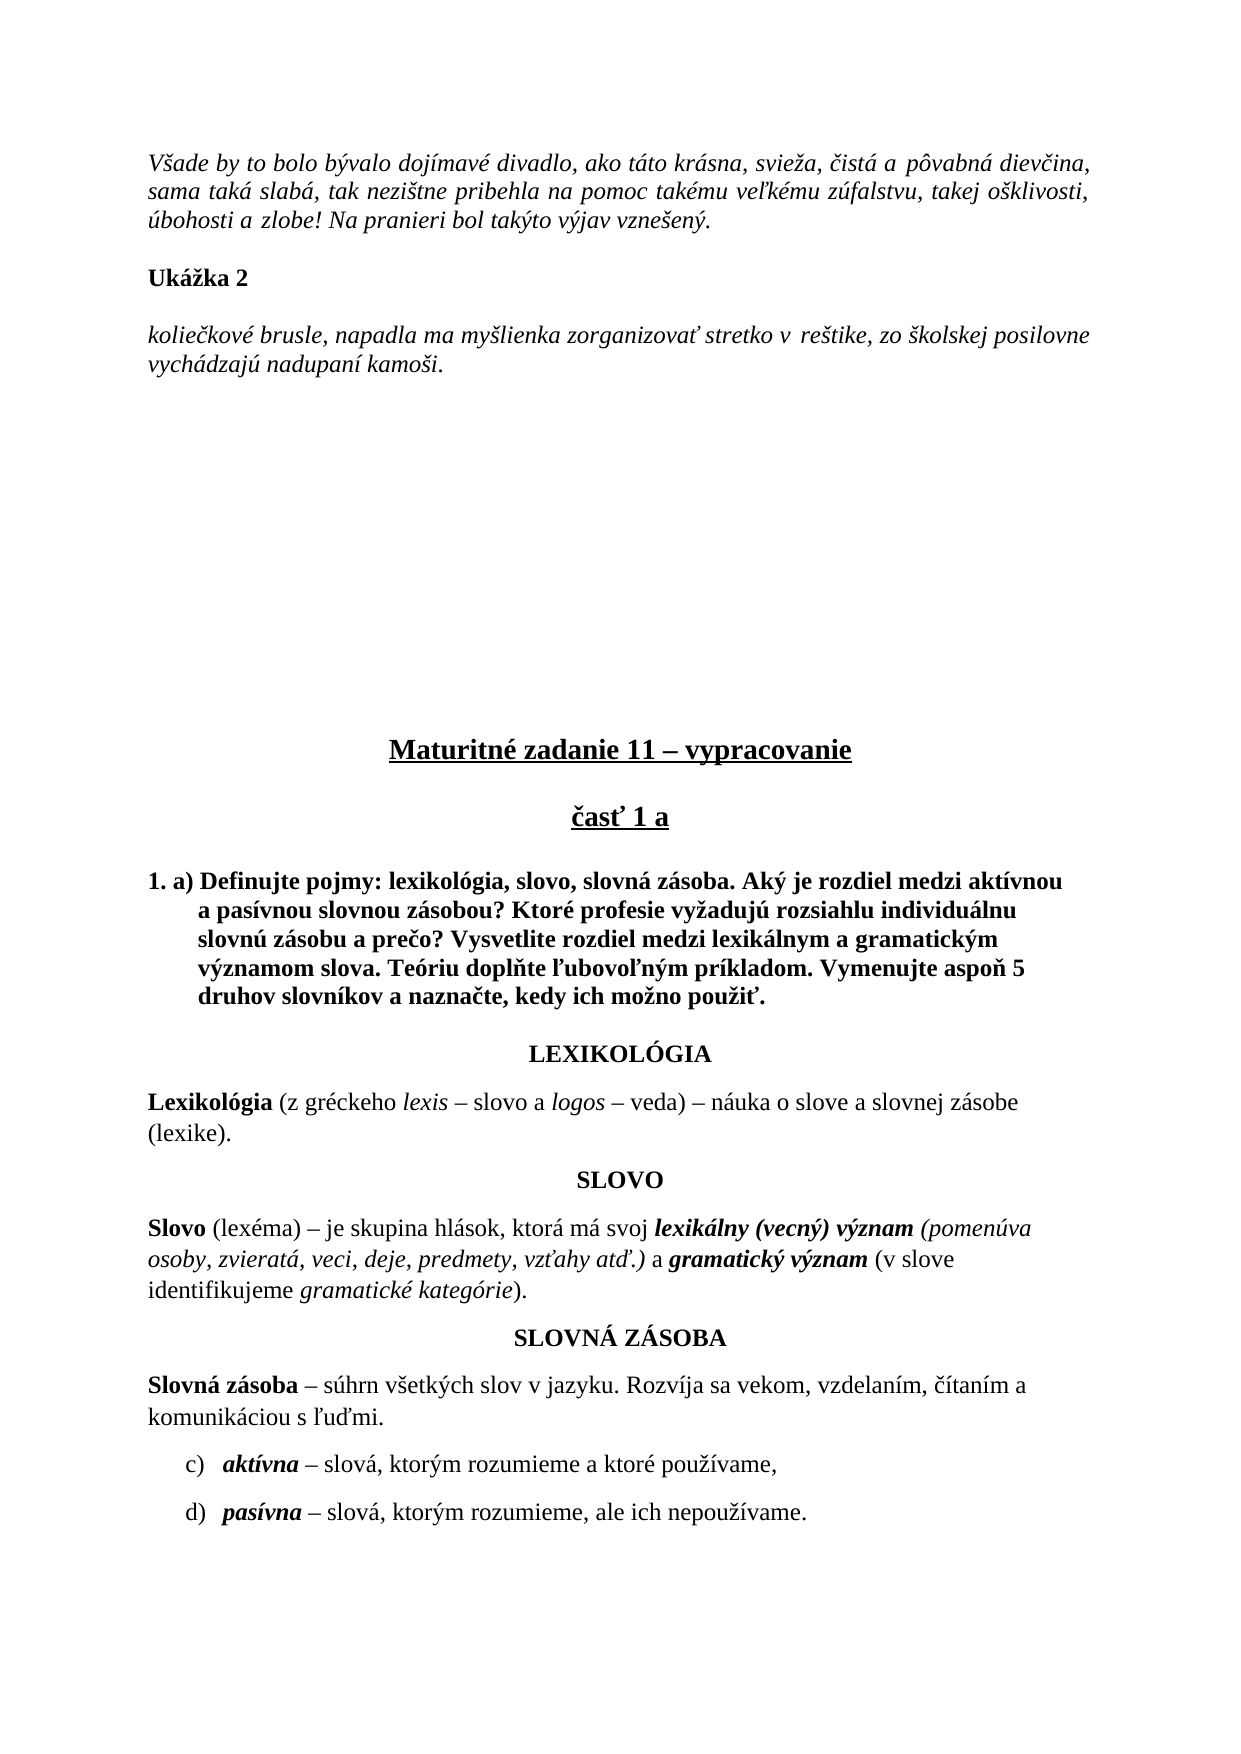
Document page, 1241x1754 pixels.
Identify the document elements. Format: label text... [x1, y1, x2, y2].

text Všade by to bolo bývalo dojímavé divadlo, ako táto krásna, svieža, čistá a pôvabná dievčina, sama taká slabá, tak nezištne pribehla na pomoc takému veľkému zúfalstvu, takej ošklivosti, úbohosti a zlobe! Na pranieri bol takýto výjav vznešený. [148, 148, 1093, 234]
text Lexikológia (z gréckeho lexis – slovo a logos – veda) – náuka o slove a slovnej zásobe (lexike). [148, 1087, 1093, 1146]
text LEXIKOLÓGIA [148, 1039, 1093, 1068]
text 1. a) Definujte pojmy: lexikológia, slovo, slovná zásoba. Aký je rozdiel medzi aktívnou [148, 866, 1093, 895]
text časť 1 a [148, 799, 1093, 833]
list aktívna – slová, ktorým rozumieme a ktoré používame, [185, 1449, 1093, 1478]
text SLOVNÁ ZÁSOBA [148, 1323, 1093, 1352]
text Slovná zásoba – súhrn všetkých slov v jazyku. Rozvíja sa vekom, vzdelaním, čítaním a komunikáciou s ľuďmi. [148, 1371, 1093, 1430]
text Ukážka 2 [148, 263, 1093, 291]
text slovnú zásobu a prečo? Vysvetlite rozdiel medzi lexikálnym a gramatickým [148, 924, 1093, 953]
text významom slova. Teóriu doplňte ľubovoľným príkladom. Vymenujte aspoň 5 [148, 953, 1093, 981]
text Maturitné zadanie 11 – vypracovanie [148, 732, 1093, 766]
text Slovo (lexéma) – je skupina hlások, ktorá má svoj lexikálny (vecný) význam (pomenúva osoby, zvieratá, veci, deje, predmety, vzťahy atď.) a gramatický význam (v slove identifikujeme gramatické kategórie). [148, 1213, 1093, 1304]
text koliečkové brusle, napadla ma myšlienka zorganizovať stretko v reštike, zo školskej posilovne vychádzajú nadupaní kamoši. [148, 320, 1093, 378]
text SLOVO [148, 1165, 1093, 1194]
list pasívna – slová, ktorým rozumieme, ale ich nepoužívame. [185, 1497, 1093, 1526]
text druhov slovníkov a naznačte, kedy ich možno použiť. [148, 981, 1093, 1010]
text a pasívnou slovnou zásobou? Ktoré profesie vyžadujú rozsiahlu individuálnu [148, 895, 1093, 924]
